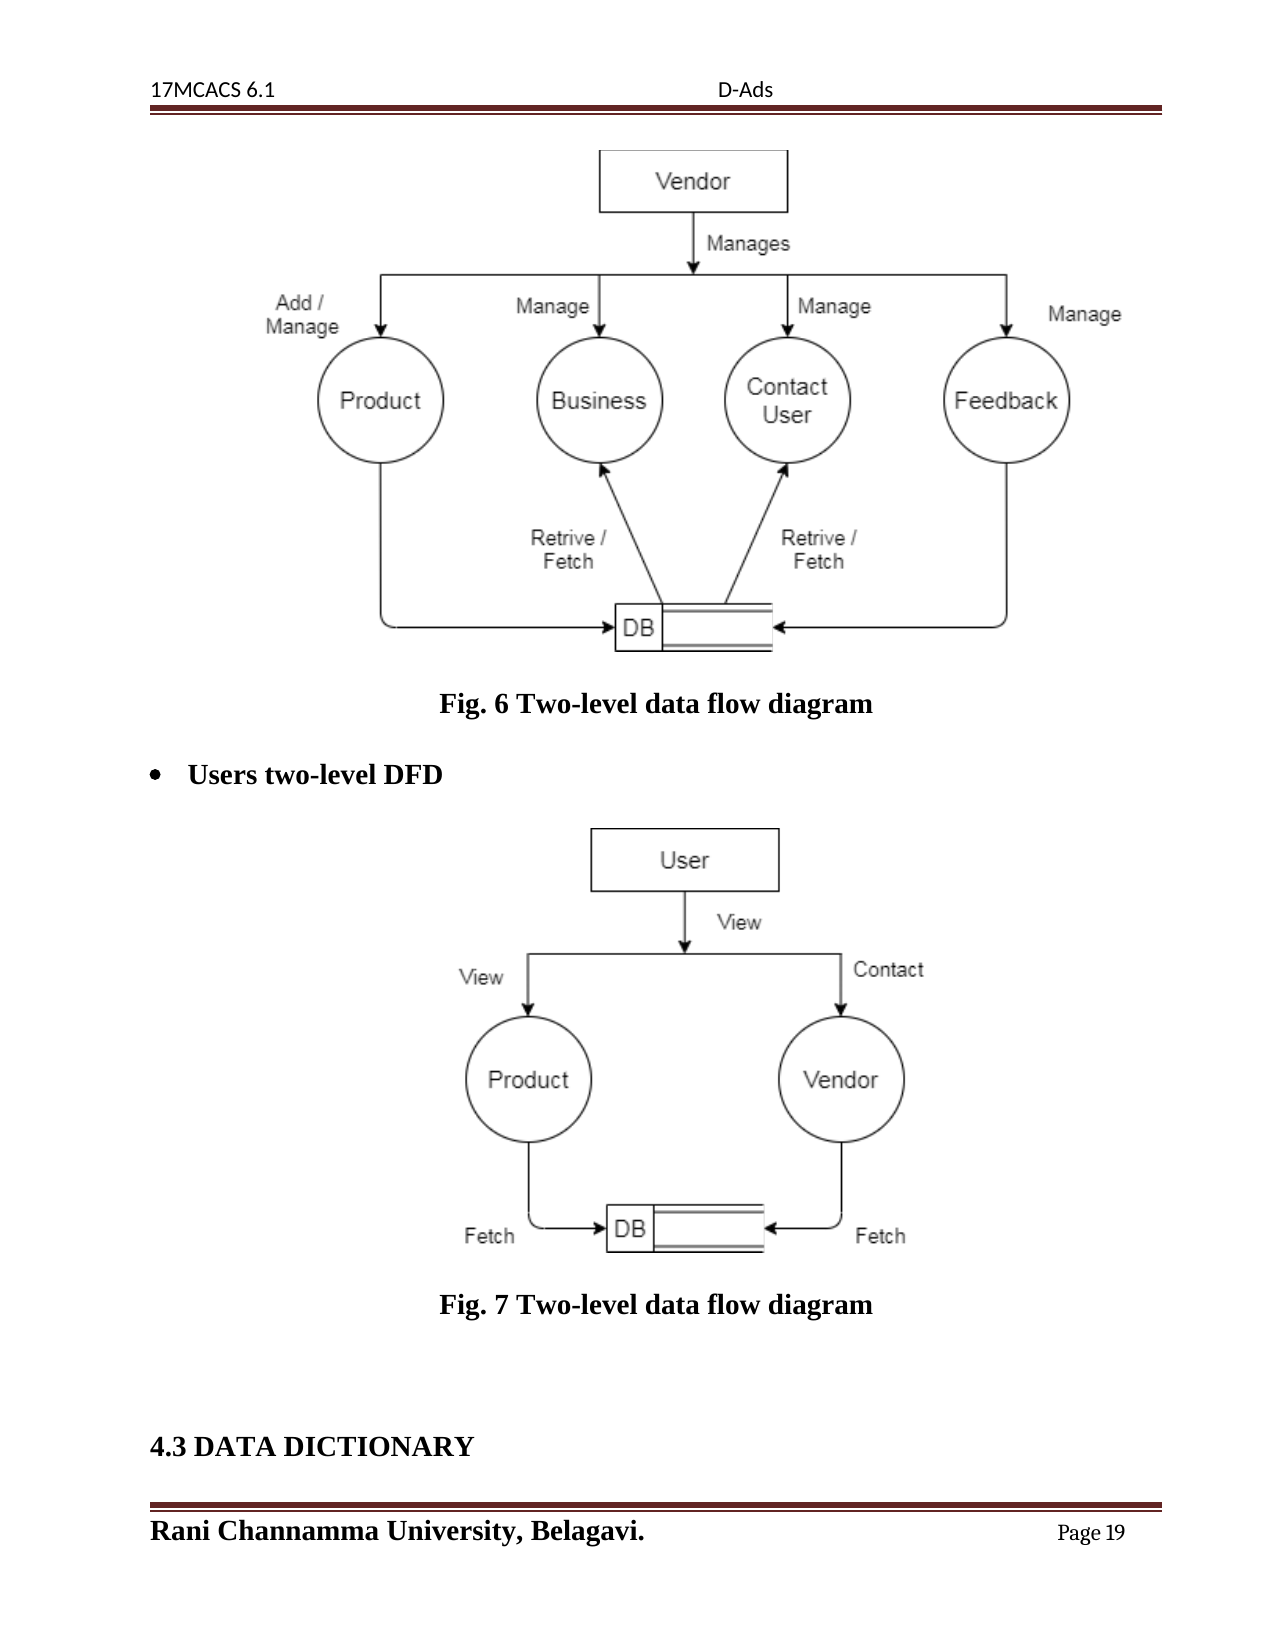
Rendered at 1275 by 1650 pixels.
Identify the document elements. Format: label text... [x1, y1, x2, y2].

text Fig. 6 Two-level data flow diagram [150, 686, 1162, 720]
picture [450, 828, 938, 1253]
text 4.3 DATA DICTIONARY [150, 1429, 1162, 1463]
list Users two-level DFD [150, 757, 1162, 791]
picture [255, 150, 1133, 652]
text Fig. 7 Two-level data flow diagram [150, 1287, 1162, 1321]
